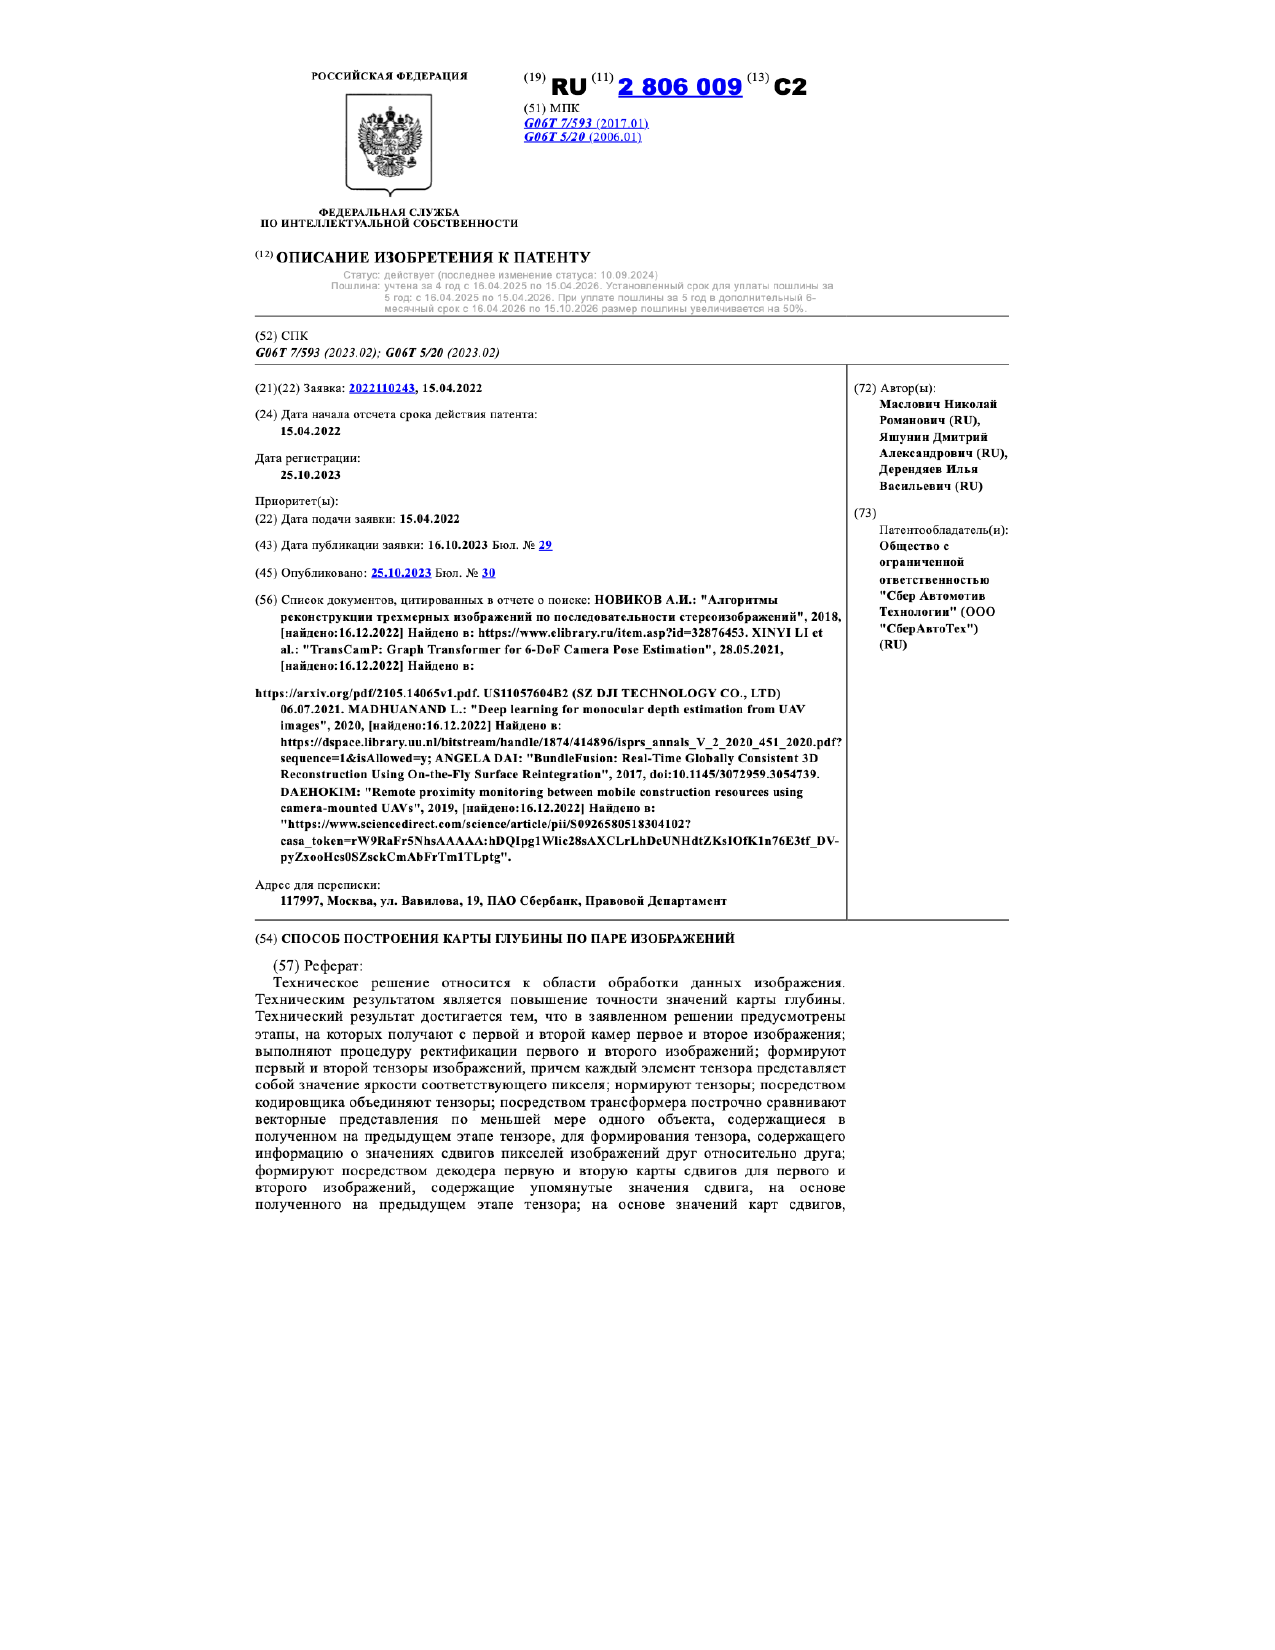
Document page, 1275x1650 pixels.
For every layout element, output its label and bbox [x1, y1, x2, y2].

picture [249, 59, 1026, 1223]
